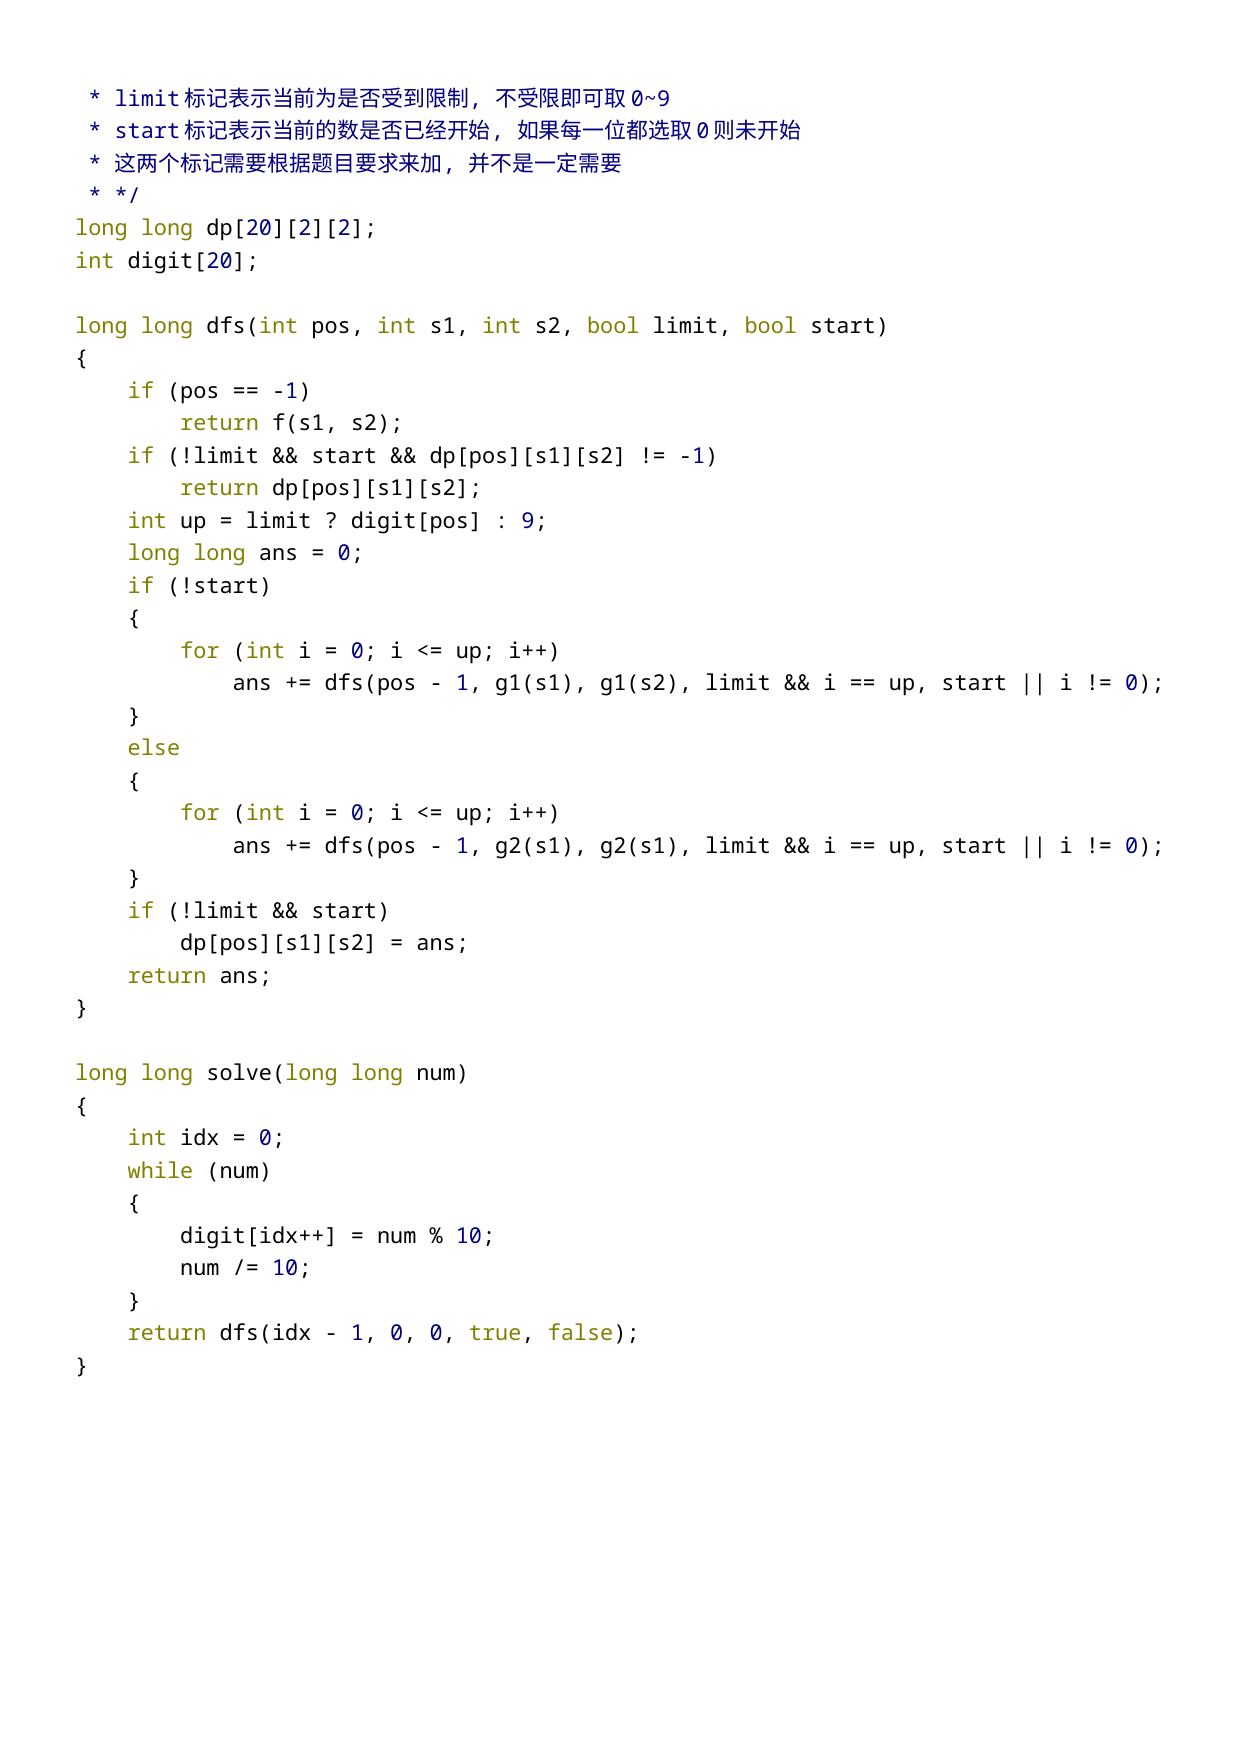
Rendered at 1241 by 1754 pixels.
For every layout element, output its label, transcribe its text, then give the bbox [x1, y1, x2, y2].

text { [75, 1088, 1165, 1121]
text return ans; [75, 958, 1165, 991]
text if (!limit && start && dp[pos][s1][s2] != -1) [75, 438, 1165, 471]
text num /= 10; [75, 1251, 1165, 1283]
text ans += dfs(pos - 1, g1(s1), g1(s2), limit && i == up, start || i != 0); [75, 666, 1165, 698]
text for (int i = 0; i <= up; i++) [75, 796, 1165, 828]
text if (pos == -1) [75, 373, 1165, 406]
text int digit[20]; [75, 243, 1165, 276]
text while (num) [75, 1153, 1165, 1186]
text * 这两个标记需要根据题目要求来加, 并不是一定需要 [75, 146, 1165, 178]
text return f(s1, s2); [75, 406, 1165, 438]
text } [75, 861, 1165, 893]
text } [75, 1348, 1165, 1381]
text return dfs(idx - 1, 0, 0, true, false); [75, 1316, 1165, 1348]
text long long ans = 0; [75, 536, 1165, 568]
text { [75, 601, 1165, 633]
text * start标记表示当前的数是否已经开始, 如果每一位都选取0则未开始 [75, 113, 1165, 146]
text if (!start) [75, 568, 1165, 601]
text long long dp[20][2][2]; [75, 211, 1165, 243]
text } [75, 698, 1165, 731]
text { [75, 763, 1165, 796]
text long long dfs(int pos, int s1, int s2, bool limit, bool start) [75, 308, 1165, 341]
text { [75, 1186, 1165, 1218]
text if (!limit && start) [75, 893, 1165, 926]
text for (int i = 0; i <= up; i++) [75, 633, 1165, 666]
text int idx = 0; [75, 1121, 1165, 1153]
text * limit标记表示当前为是否受到限制, 不受限即可取0~9 [75, 81, 1165, 113]
text ans += dfs(pos - 1, g2(s1), g2(s1), limit && i == up, start || i != 0); [75, 828, 1165, 861]
text { [75, 341, 1165, 373]
text } [75, 991, 1165, 1023]
text else [75, 731, 1165, 763]
text return dp[pos][s1][s2]; [75, 471, 1165, 503]
text * */ [75, 178, 1165, 211]
text long long solve(long long num) [75, 1056, 1165, 1088]
text int up = limit ? digit[pos] : 9; [75, 503, 1165, 536]
text digit[idx++] = num % 10; [75, 1218, 1165, 1251]
text } [75, 1283, 1165, 1316]
text dp[pos][s1][s2] = ans; [75, 926, 1165, 958]
